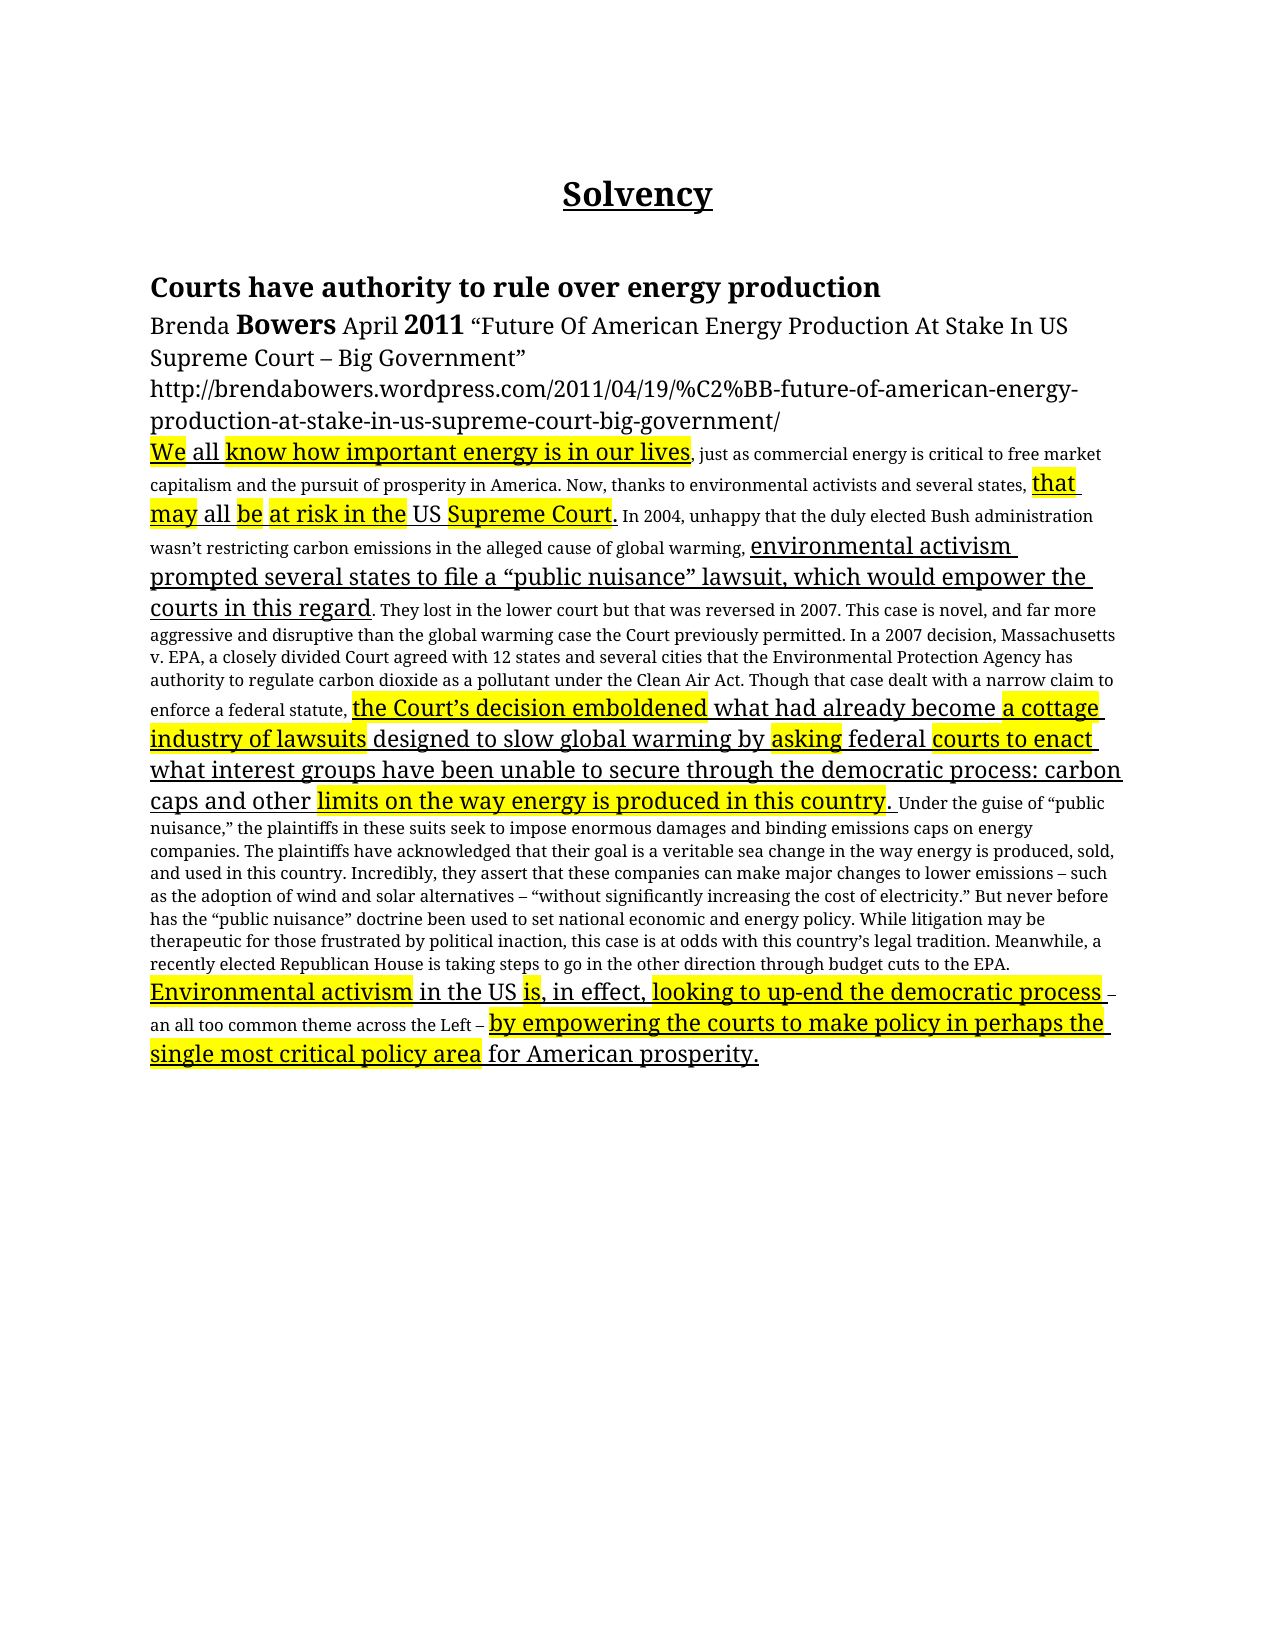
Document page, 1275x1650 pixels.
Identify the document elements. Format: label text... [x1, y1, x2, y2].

subtitle Solvency [150, 171, 1125, 216]
text We all know how important energy is in our lives, just as commercial energy is critical to free market capitalism and the pursuit of prosperity in America. Now, thanks to environmental activists and several states, that may all be at risk in the US Supreme Court. In 2004, unhappy that the duly elected Bush administration wasn’t restricting carbon emissions in the alleged cause of global warming, environmental activism prompted several states to file a “public nuisance” lawsuit, which would empower the courts in this regard. They lost in the lower court but that was reversed in 2007. This case is novel, and far more aggressive and disruptive than the global warming case the Court previously permitted. In a 2007 decision, Massachusetts v. EPA, a closely divided Court agreed with 12 states and several cities that the Environmental Protection Agency has authority to regulate carbon dioxide as a pollutant under the Clean Air Act. Though that case dealt with a narrow claim to enforce a federal statute, the Court’s decision emboldened what had already become a cottage industry of lawsuits designed to slow global warming by asking federal courts to enact what interest groups have been unable to secure through the democratic process: carbon caps and other limits on the way energy is produced in this country. Under the guise of “public nuisance,” the plaintiffs in these suits seek to impose enormous damages and binding emissions caps on energy companies. The plaintiffs have acknowledged that their goal is a veritable sea change in the way energy is produced, sold, and used in this country. Incredibly, they assert that these companies can make major changes to lower emissions – such as the adoption of wind and solar alternatives – “without significantly increasing the cost of electricity.” But never before has the “public nuisance” doctrine been used to set national economic and energy policy. While litigation may be therapeutic for those frustrated by political inaction, this case is at odds with this country’s legal tradition. Meanwhile, a recently elected Republican House is taking steps to go in the other direction through budget cuts to the EPA. Environmental activism in the US is, in effect, looking to up-end the democratic process – an all too common theme across the Left – by empowering the courts to make policy in perhaps the single most critical policy area for American prosperity. [150, 436, 1125, 1069]
subtitle Courts have authority to rule over energy production [150, 268, 1125, 305]
text Brenda Bowers April 2011 “Future Of American Energy Production At Stake In US Supreme Court – Big Government” http://brendabowers.wordpress.com/2011/04/19/%C2%BB-future-of-american-energy-production-at-stake-in-us-supreme-court-big-government/ [150, 305, 1125, 436]
